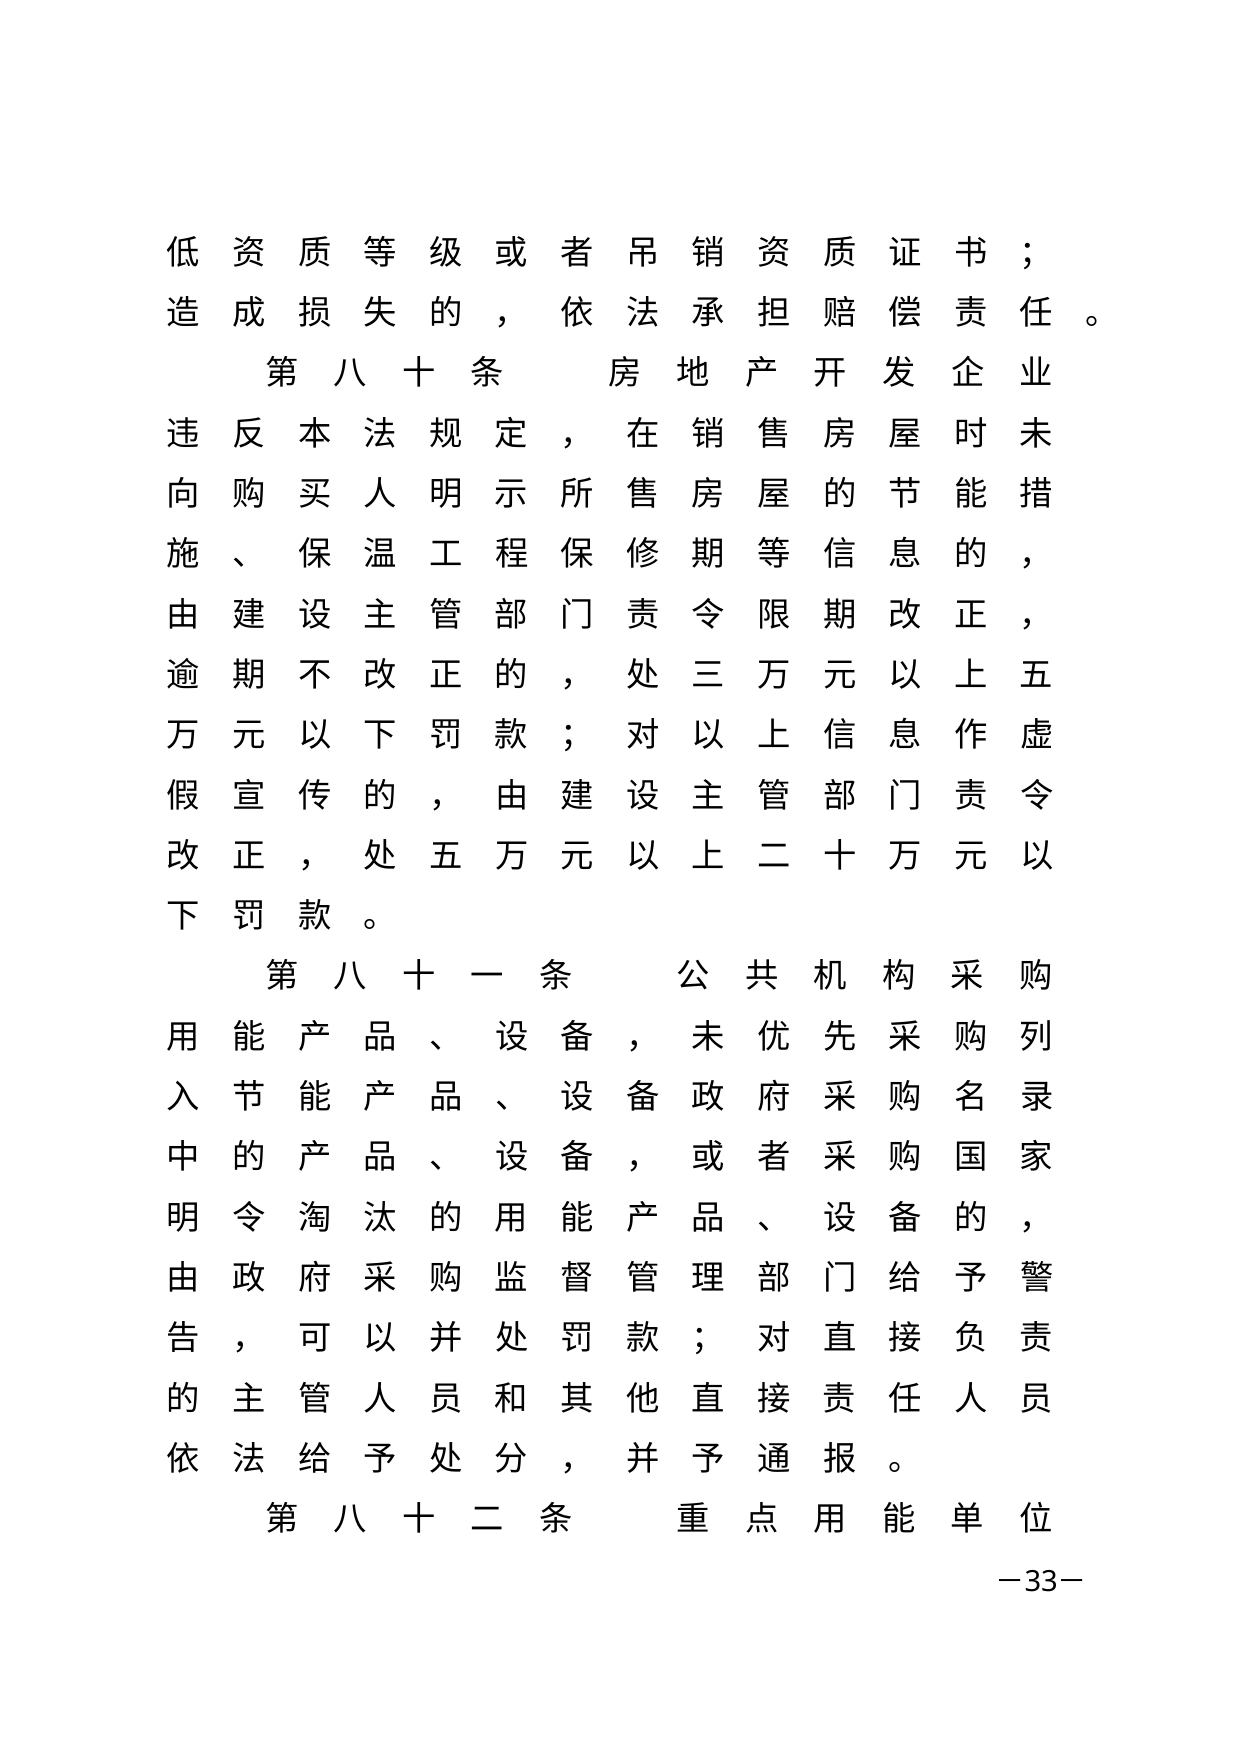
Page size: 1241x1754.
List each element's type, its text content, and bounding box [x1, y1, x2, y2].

text 第八十一条 公共机构采购用能产品、设备，未优先采购列入节能产品、设备政府采购名录中的产品、设备，或者采购国家明令淘汰的用能产品、设备的，由政府采购监督管理部门给予警告，可以并处罚款；对直接负责的主管人员和其他直接责任人员依法给予处分，并予通报。 [167, 943, 1085, 1486]
text 设计单位、施工单位、监理单位违反建筑节能标准的，由建设主管部门责令改正，处十万元以上五十万元以下罚款；情节严重的，由颁发资质证书的部门降低资质等级或者吊销资质证书；造成损失的，依法承担赔偿责任。 [167, 219, 1085, 340]
text 第八十二条 重点用能单位未按照本法规定报送能源利用状况报告或者报告内容不实的，由管理节能工作的部门责令限期改正；逾期不改正的，处一万元以上五万元以下罚款。 [167, 1486, 1085, 1546]
text 第八十条 房地产开发企业违反本法规定，在销售房屋时未向购买人明示所售房屋的节能措施、保温工程保修期等信息的，由建设主管部门责令限期改正，逾期不改正的，处三万元以上五万元以下罚款；对以上信息作虚假宣传的，由建设主管部门责令改正，处五万元以上二十万元以下罚款。 [167, 340, 1085, 943]
